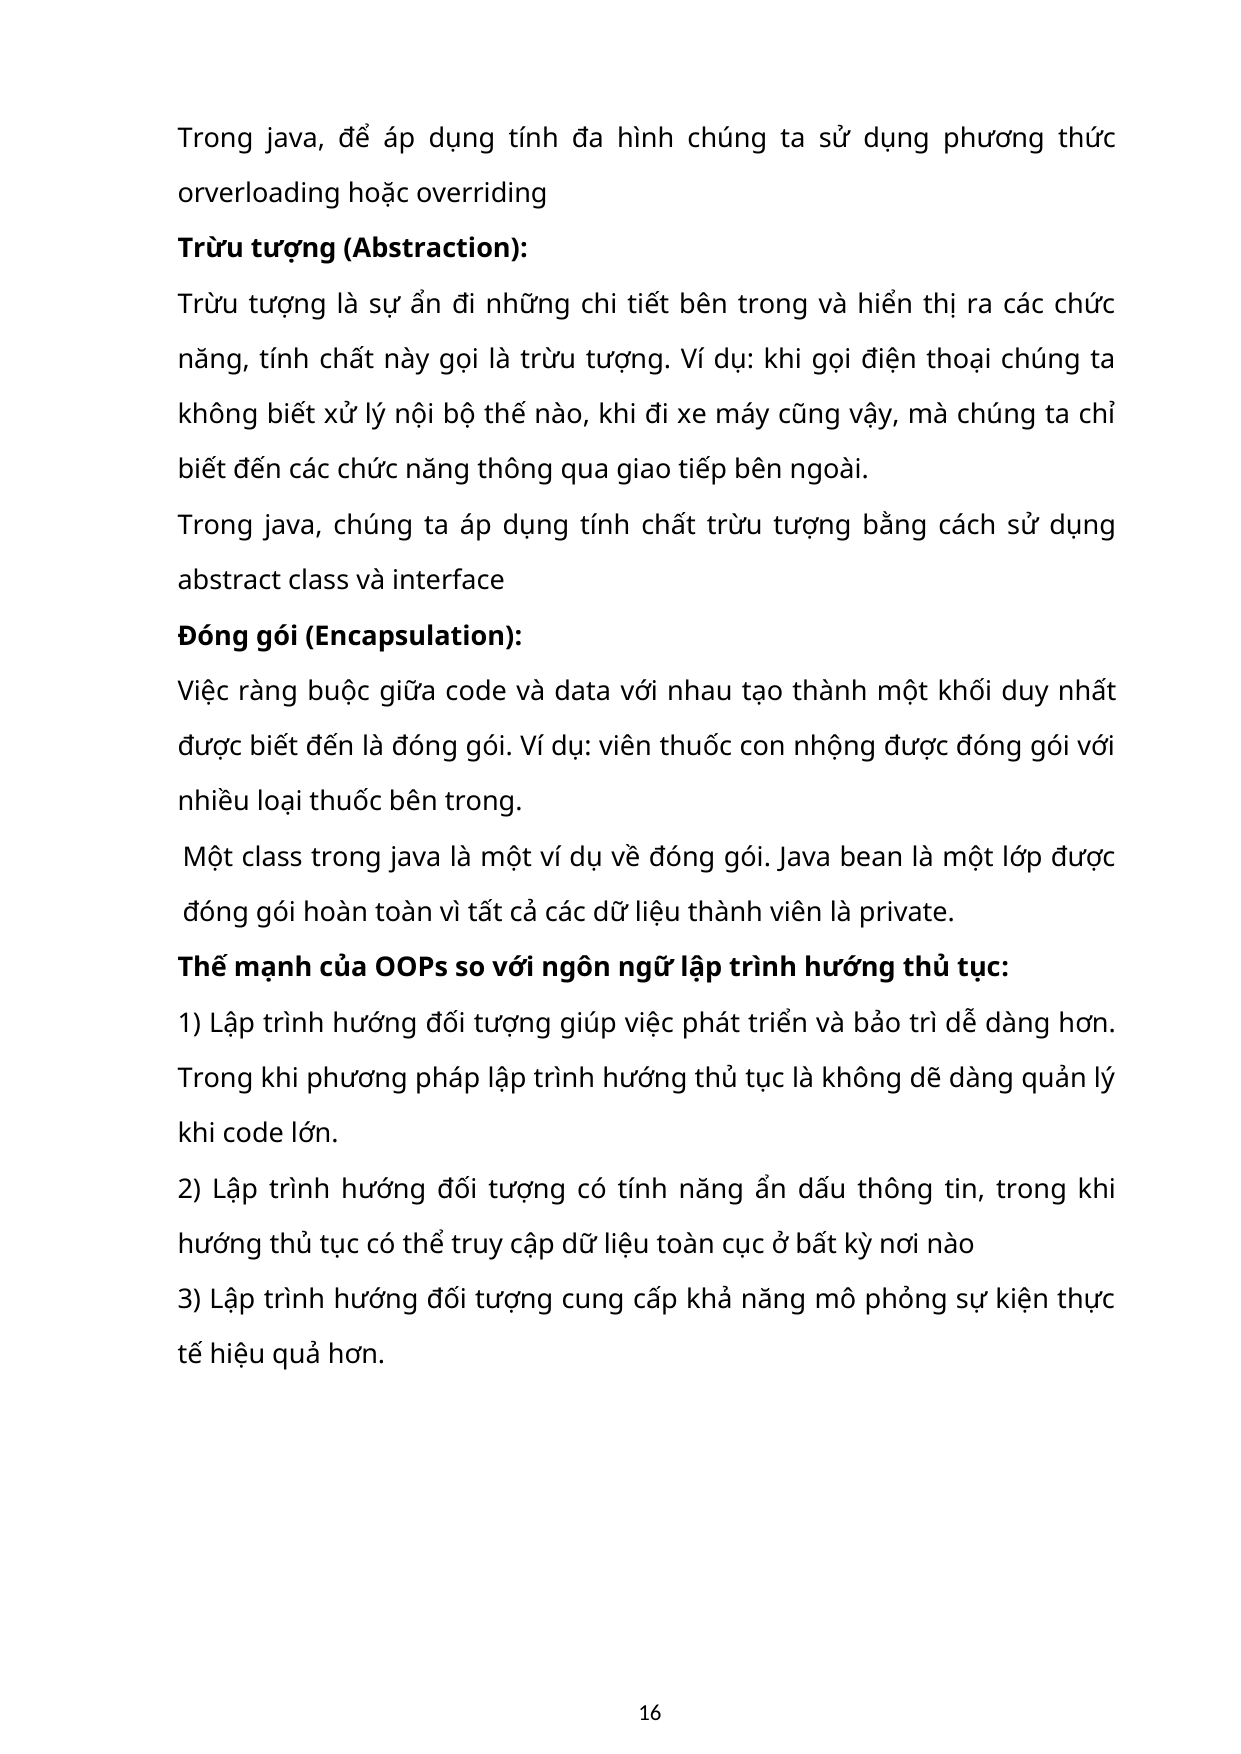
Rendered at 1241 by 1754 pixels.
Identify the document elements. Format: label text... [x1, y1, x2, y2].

text Một class trong java là một ví dụ về đóng gói. Java bean là một lớp được đóng gói hoàn toàn vì tất cả các dữ liệu thành viên là private. [182, 837, 1117, 929]
text Trừu tượng (Abstraction): [177, 229, 1117, 266]
text Trong java, để áp dụng tính đa hình chúng ta sử dụng phương thức orverloading hoặc overriding [177, 118, 1117, 210]
text Việc ràng buộc giữa code và data với nhau tạo thành một khối duy nhất được biết đến là đóng gói. Ví dụ: viên thuốc con nhộng được đóng gói với nhiều loại thuốc bên trong. [177, 671, 1117, 819]
text Đóng gói (Encapsulation): [177, 616, 1117, 653]
text Trong java, chúng ta áp dụng tính chất trừu tượng bằng cách sử dụng abstract class và interface [177, 505, 1117, 597]
text Trừu tượng là sự ẩn đi những chi tiết bên trong và hiển thị ra các chức năng, tính chất này gọi là trừu tượng. Ví dụ: khi gọi điện thoại chúng ta không biết xử lý nội bộ thế nào, khi đi xe máy cũng vậy, mà chúng ta chỉ biết đến các chức năng thông qua giao tiếp bên ngoài. [177, 284, 1117, 487]
text 1) Lập trình hướng đối tượng giúp việc phát triển và bảo trì dễ dàng hơn. Trong khi phương pháp lập trình hướng thủ tục là không dẽ dàng quản lý khi code lớn. [177, 1003, 1117, 1151]
text 2) Lập trình hướng đối tượng có tính năng ẩn dấu thông tin, trong khi hướng thủ tục có thể truy cập dữ liệu toàn cục ở bất kỳ nơi nào [177, 1169, 1117, 1261]
text Thế mạnh của OOPs so với ngôn ngữ lập trình hướng thủ tục: [177, 948, 1117, 985]
text 3) Lập trình hướng đối tượng cung cấp khả năng mô phỏng sự kiện thực tế hiệu quả hơn. [177, 1280, 1117, 1372]
